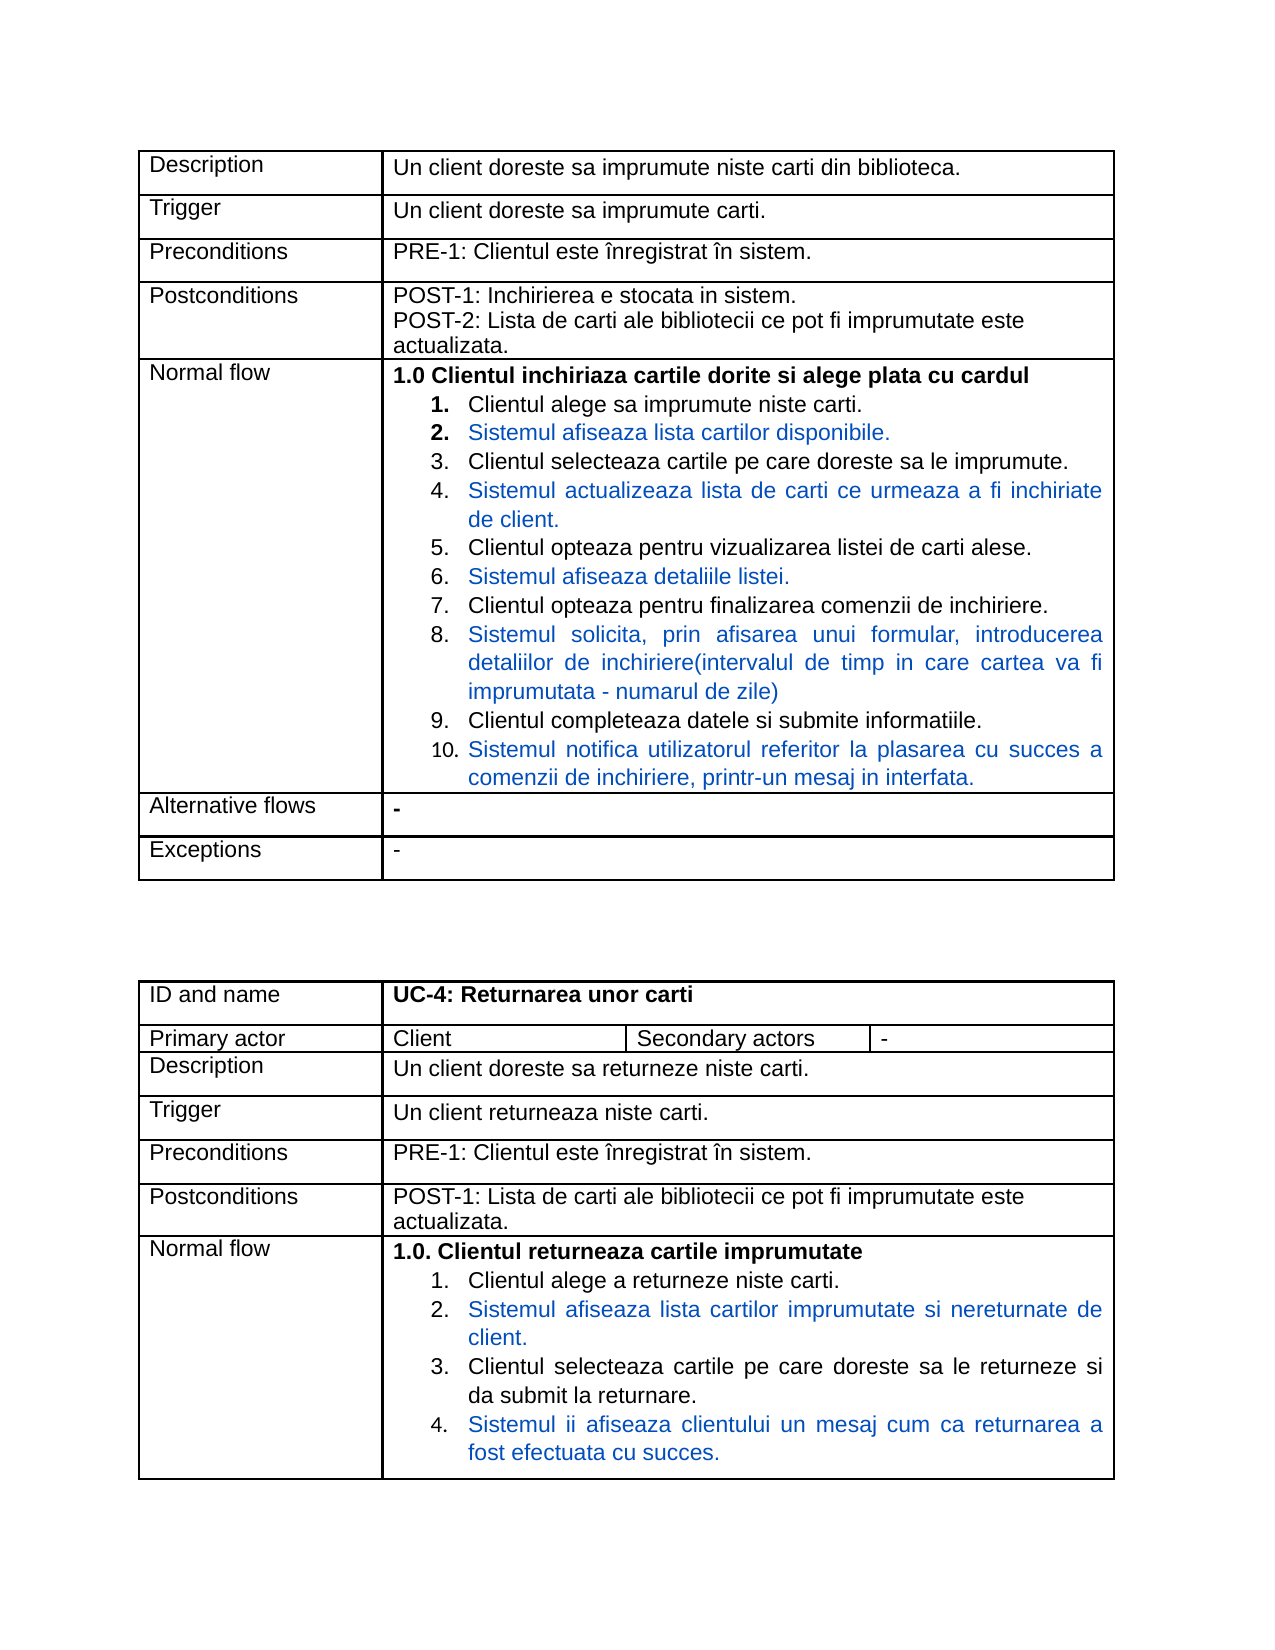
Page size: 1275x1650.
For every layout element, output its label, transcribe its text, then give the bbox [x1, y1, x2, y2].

table_cell PRE-1: Clientul este înregistrat în sistem. [384, 1141, 1113, 1182]
table_cell 1.0. Clientul returneaza cartile imprumutate Clientul alege a returneze niste carti. Sistemul afiseaza lista cartilor imprumutate si nereturnate de client. Clientul selecteaza cartile pe care doreste sa le returneze si da submit la returnare. Sistemul ii afiseaza clientului un mesaj cum ca returnarea a fost efectuata cu succes. [384, 1237, 1113, 1478]
table_cell Postconditions [140, 1185, 381, 1234]
table_cell Postconditions [140, 283, 381, 358]
table_cell Trigger [140, 1097, 381, 1139]
table_cell Description [140, 1053, 381, 1095]
table_cell - [871, 1026, 1113, 1051]
table_cell Trigger [140, 196, 381, 237]
table_cell - [384, 794, 1113, 835]
table_cell Client [384, 1026, 625, 1051]
table_cell Alternative flows [140, 794, 381, 835]
table_cell Un client returneaza niste carti. [384, 1097, 1113, 1139]
table_cell Normal flow [140, 360, 381, 792]
table_cell POST-1: Lista de carti ale bibliotecii ce pot fi imprumutate este actualizata. [384, 1185, 1113, 1234]
table_cell PRE-1: Clientul este înregistrat în sistem. [384, 240, 1113, 281]
table_cell Preconditions [140, 1141, 381, 1182]
table_header UC-4: Returnarea unor carti [384, 983, 1113, 1024]
table_cell Preconditions [140, 240, 381, 281]
table_cell Un client doreste sa imprumute carti. [384, 196, 1113, 237]
table_cell Un client doreste sa returneze niste carti. [384, 1053, 1113, 1095]
table_cell Un client doreste sa imprumute niste carti din biblioteca. [384, 152, 1113, 194]
table_cell - [384, 838, 1113, 879]
table_cell Normal flow [140, 1237, 381, 1478]
table_cell Secondary actors [627, 1026, 869, 1051]
table_header ID and name [140, 983, 381, 1024]
table_cell Exceptions [140, 838, 381, 879]
table_cell Primary actor [140, 1026, 381, 1051]
table_cell POST-1: Inchirierea e stocata in sistem. POST-2: Lista de carti ale bibliotecii ce pot fi imprumutate este actualizata. [384, 283, 1113, 358]
table_cell 1.0 Clientul inchiriaza cartile dorite si alege plata cu cardul Clientul alege sa imprumute niste carti. Sistemul afiseaza lista cartilor disponibile. Clientul selecteaza cartile pe care doreste sa le imprumute. Sistemul actualizeaza lista de carti ce urmeaza a fi inchiriate de client. Clientul opteaza pentru vizualizarea listei de carti alese. Sistemul afiseaza detaliile listei. Clientul opteaza pentru finalizarea comenzii de inchiriere. Sistemul solicita, prin afisarea unui formular, introducerea detaliilor de inchiriere(intervalul de timp in care cartea va fi imprumutata - numarul de zile) Clientul completeaza datele si submite informatiile. Sistemul notifica utilizatorul referitor la plasarea cu succes a comenzii de inchiriere, printr-un mesaj in interfata. [384, 360, 1113, 792]
table_cell Description [140, 152, 381, 194]
